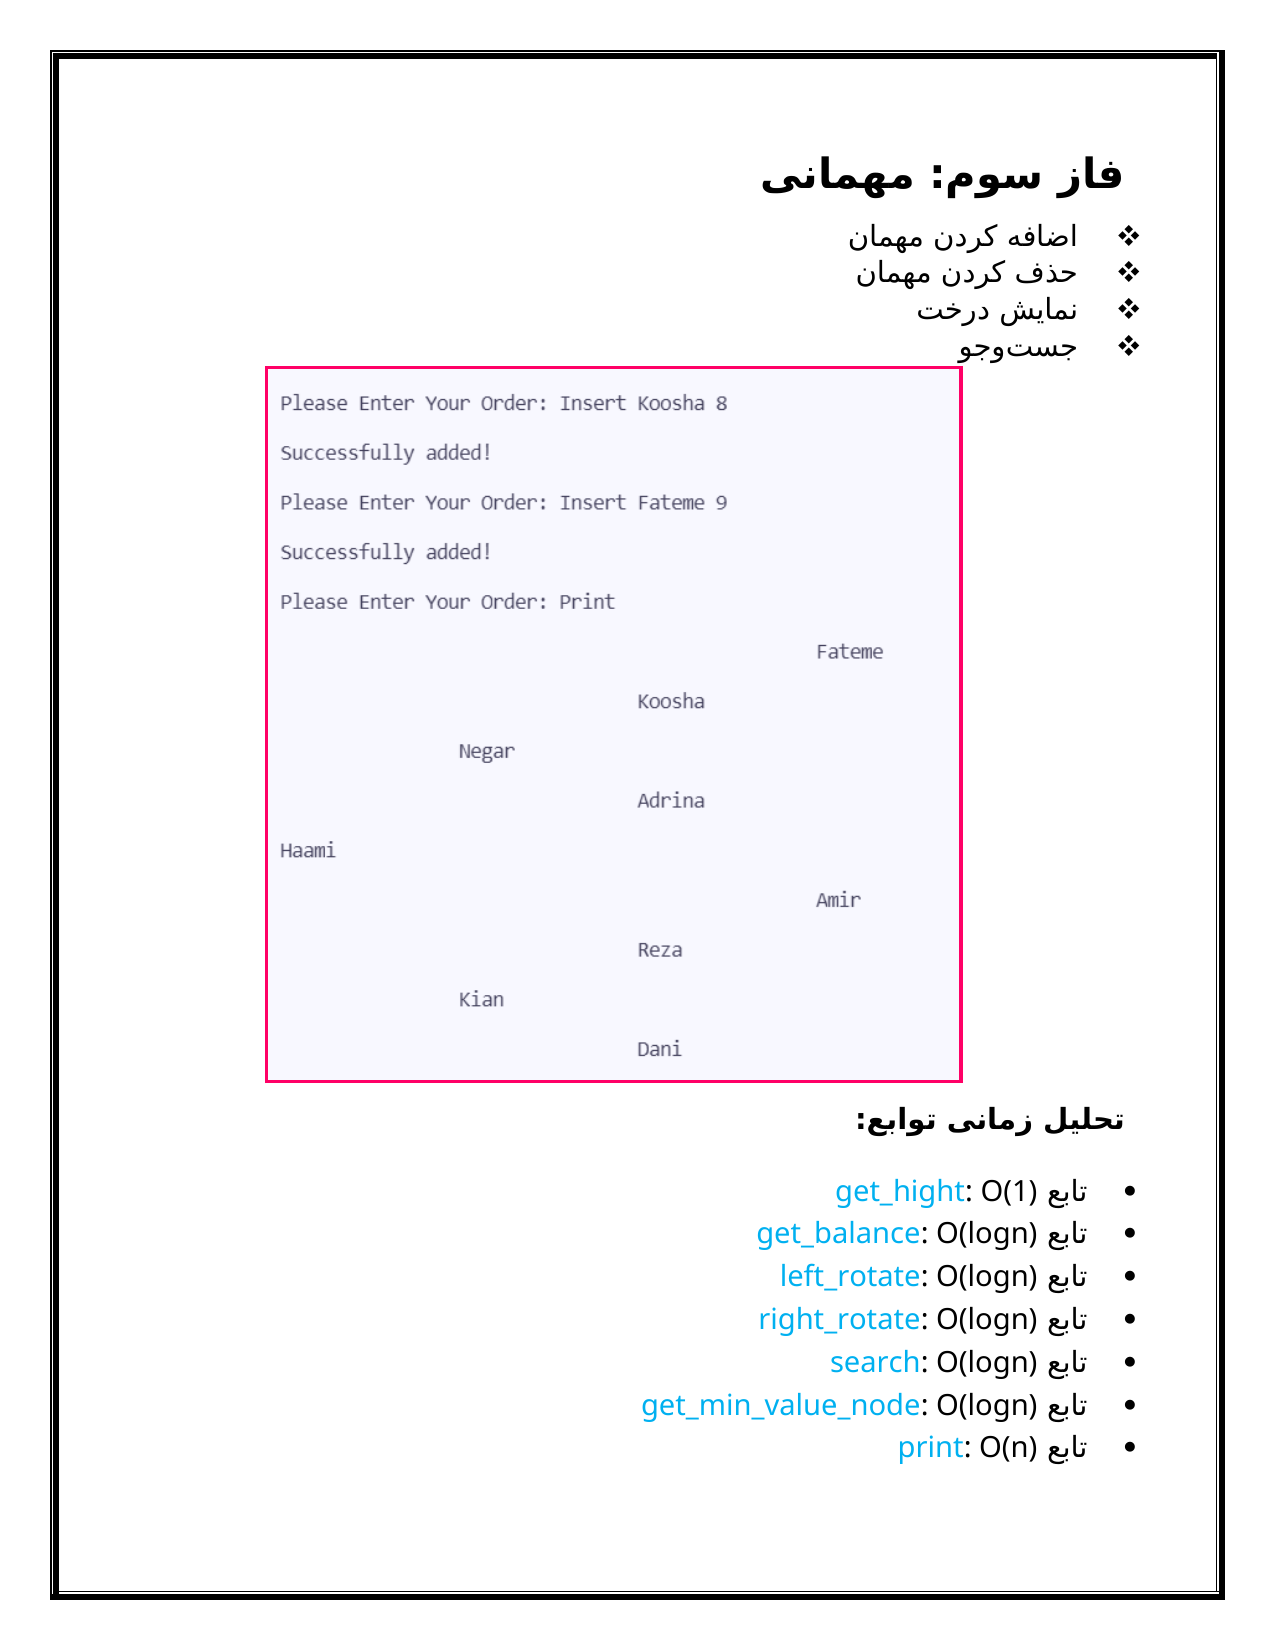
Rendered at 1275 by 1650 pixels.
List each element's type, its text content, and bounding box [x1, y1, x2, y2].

list تابع get_hight: O(1) [150, 1170, 1125, 1209]
list تابع get_min_value_node: O(logn) [150, 1384, 1125, 1423]
list اضافه کردن مهمان [150, 219, 1116, 253]
list تابع get_balance: O(logn) [150, 1213, 1125, 1252]
list تابع right_rotate: O(logn) [150, 1298, 1125, 1338]
list حذف کردن مهمان [150, 256, 1116, 290]
list نمایش درخت [150, 292, 1116, 326]
list تابع search: O(logn) [150, 1341, 1125, 1381]
picture [268, 369, 959, 1080]
text فاز سوم: مهمانی [150, 150, 1125, 198]
list تابع print: O(n) [150, 1427, 1125, 1466]
text تحلیل زمانی توابع: [150, 1102, 1125, 1136]
list جست‌و‌جو [150, 329, 1116, 363]
list تابع left_rotate: O(logn) [150, 1255, 1125, 1295]
